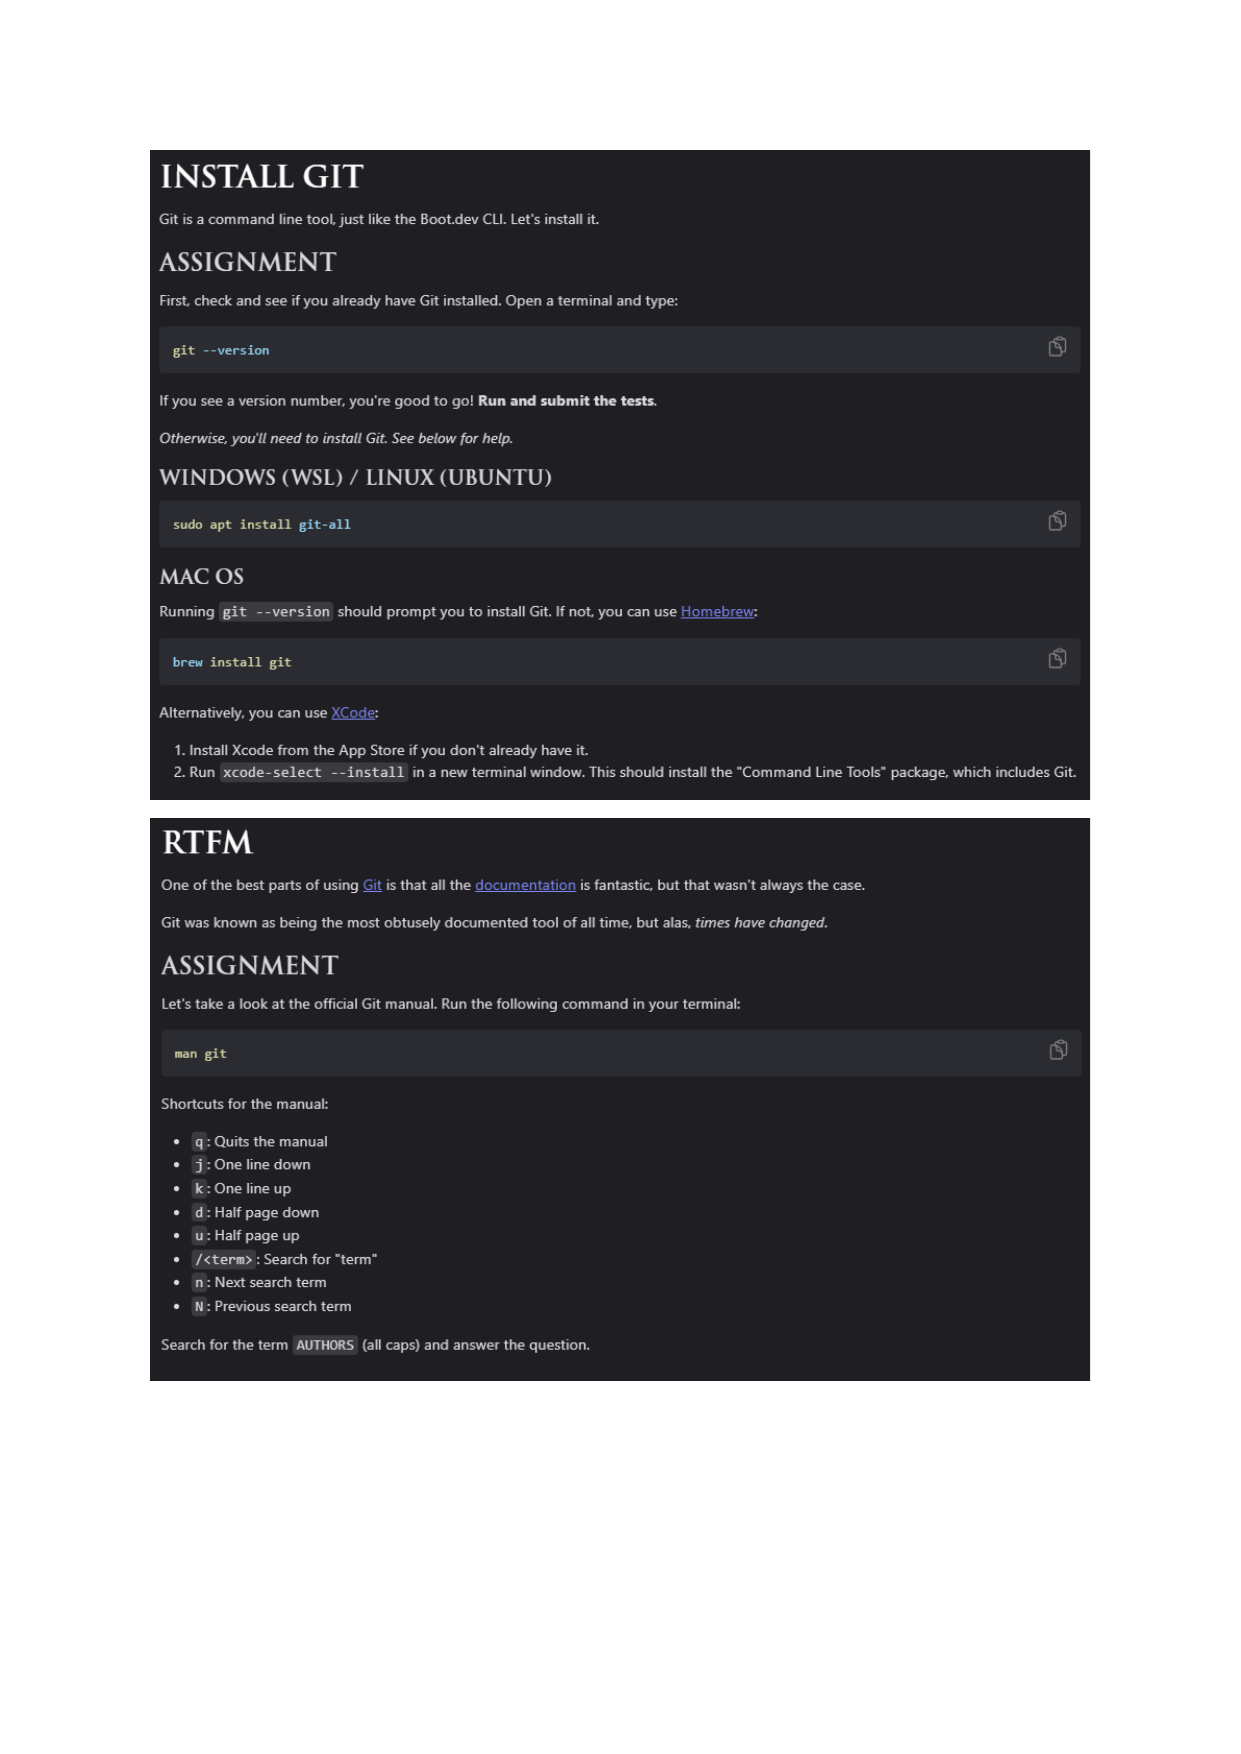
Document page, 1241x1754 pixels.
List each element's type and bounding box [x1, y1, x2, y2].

picture [150, 818, 1091, 1381]
picture [150, 150, 1091, 800]
